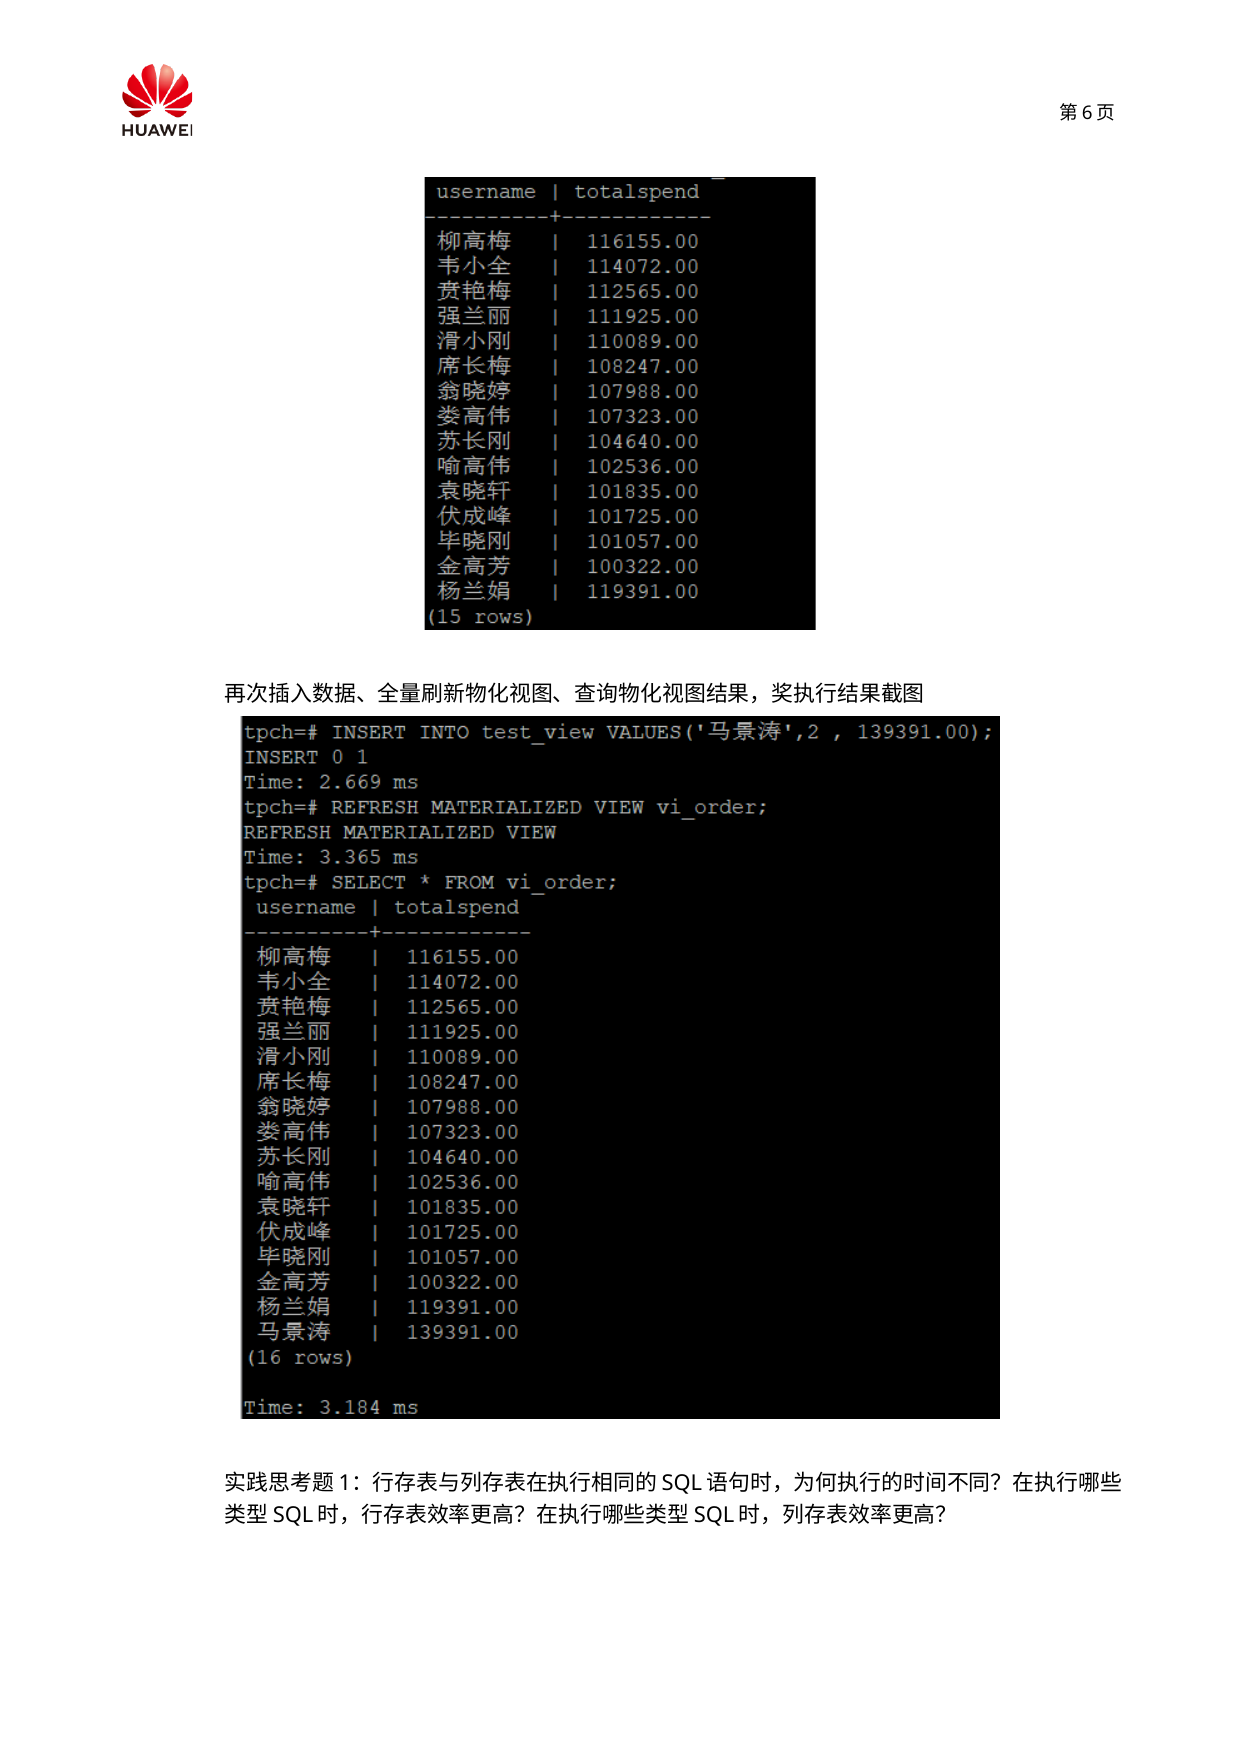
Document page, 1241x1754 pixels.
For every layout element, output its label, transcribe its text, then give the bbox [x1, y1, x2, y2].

text 实践思考题1：行存表与列存表在执行相同的SQL语句时，为何执行的时间不同？在执行哪些类型SQL时，行存表效率更高？在执行哪些类型SQL时，列存表效率更高？ [224, 1465, 1122, 1529]
picture [424, 177, 816, 630]
text 再次插入数据、全量刷新物化视图、查询物化视图结果，奖执行结果截图 [224, 676, 1122, 708]
picture [240, 716, 1000, 1419]
picture [122, 64, 193, 136]
